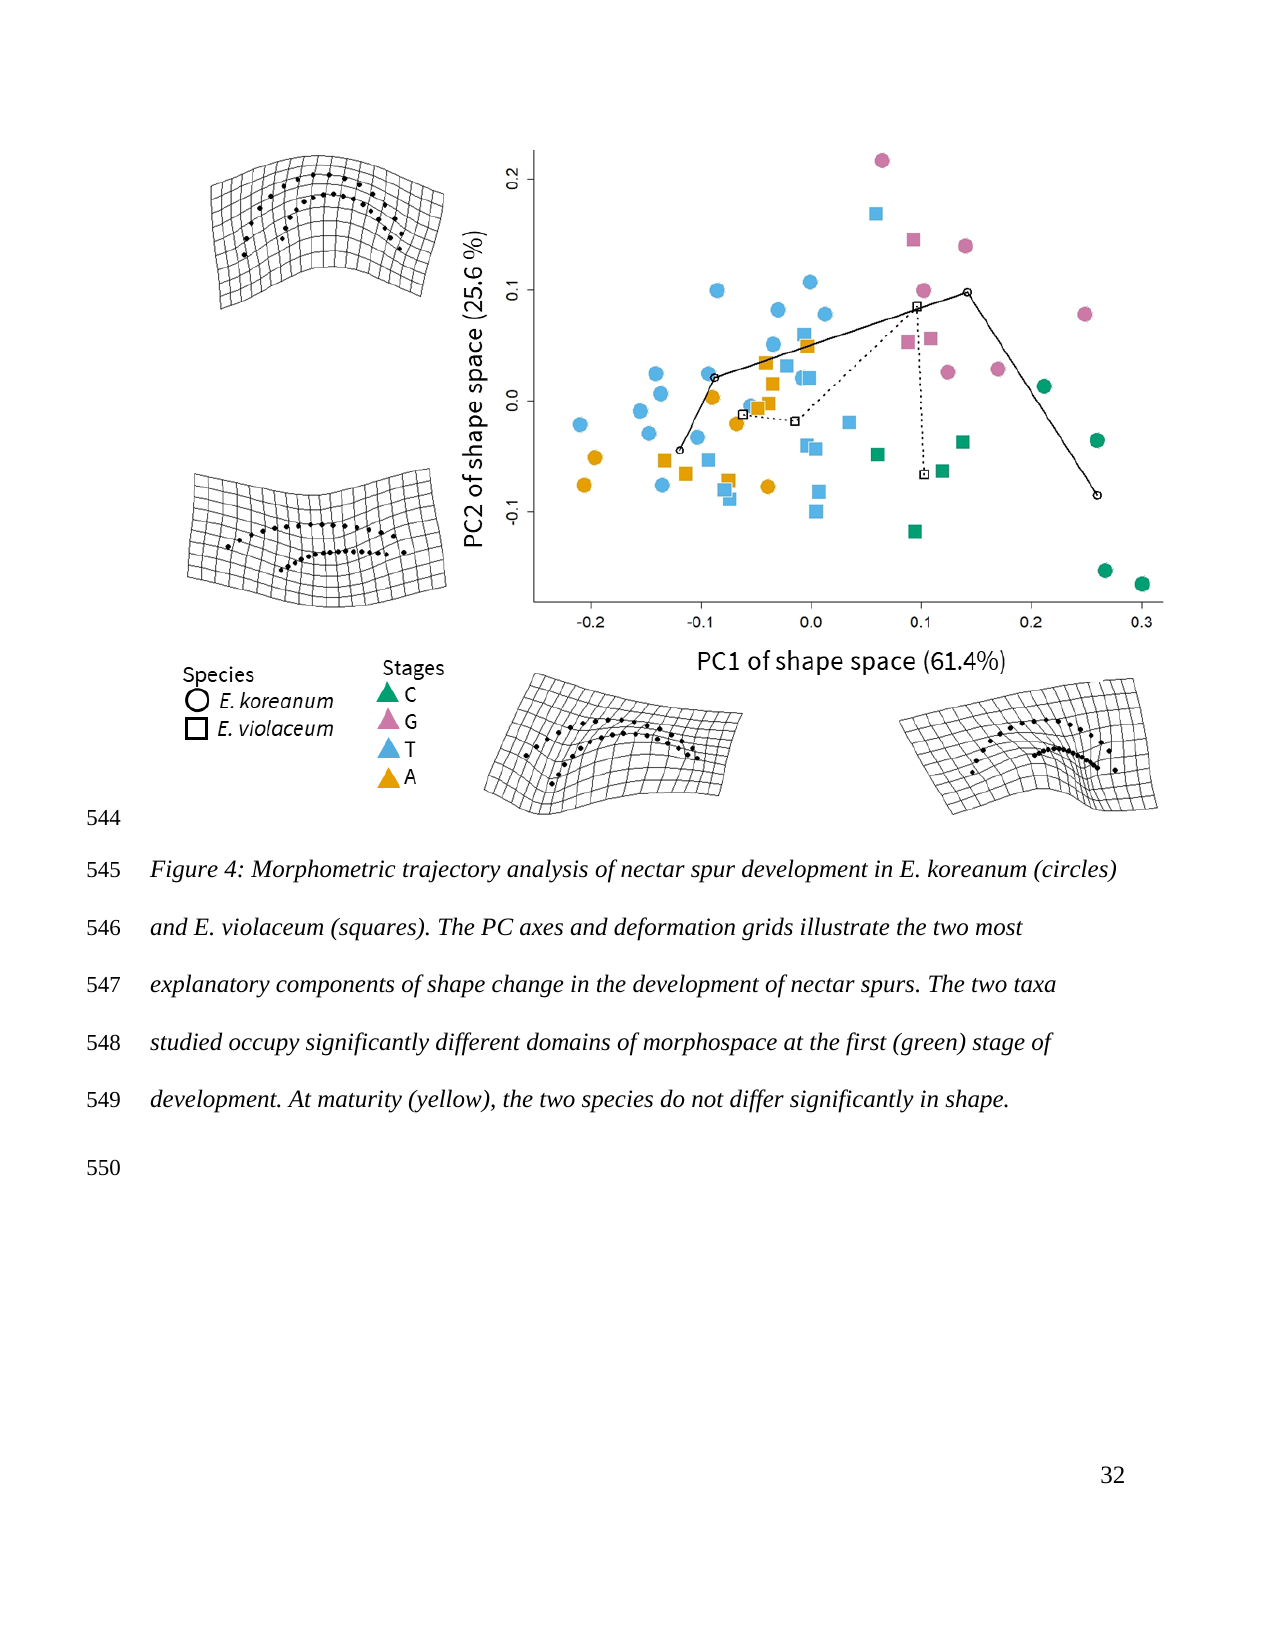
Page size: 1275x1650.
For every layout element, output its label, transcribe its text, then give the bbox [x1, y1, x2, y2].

picture [150, 150, 1164, 826]
text Figure 4: Morphometric trajectory analysis of nectar spur development in E. koreanum (circles) and E. violaceum (squares). The PC axes and deformation grids illustrate the two most explanatory components of shape change in the development of nectar spurs. The two taxa studied occupy significantly different domains of morphospace at the first (green) stage of development. At maturity (yellow), the two species do not differ significantly in shape. [150, 854, 1125, 1113]
